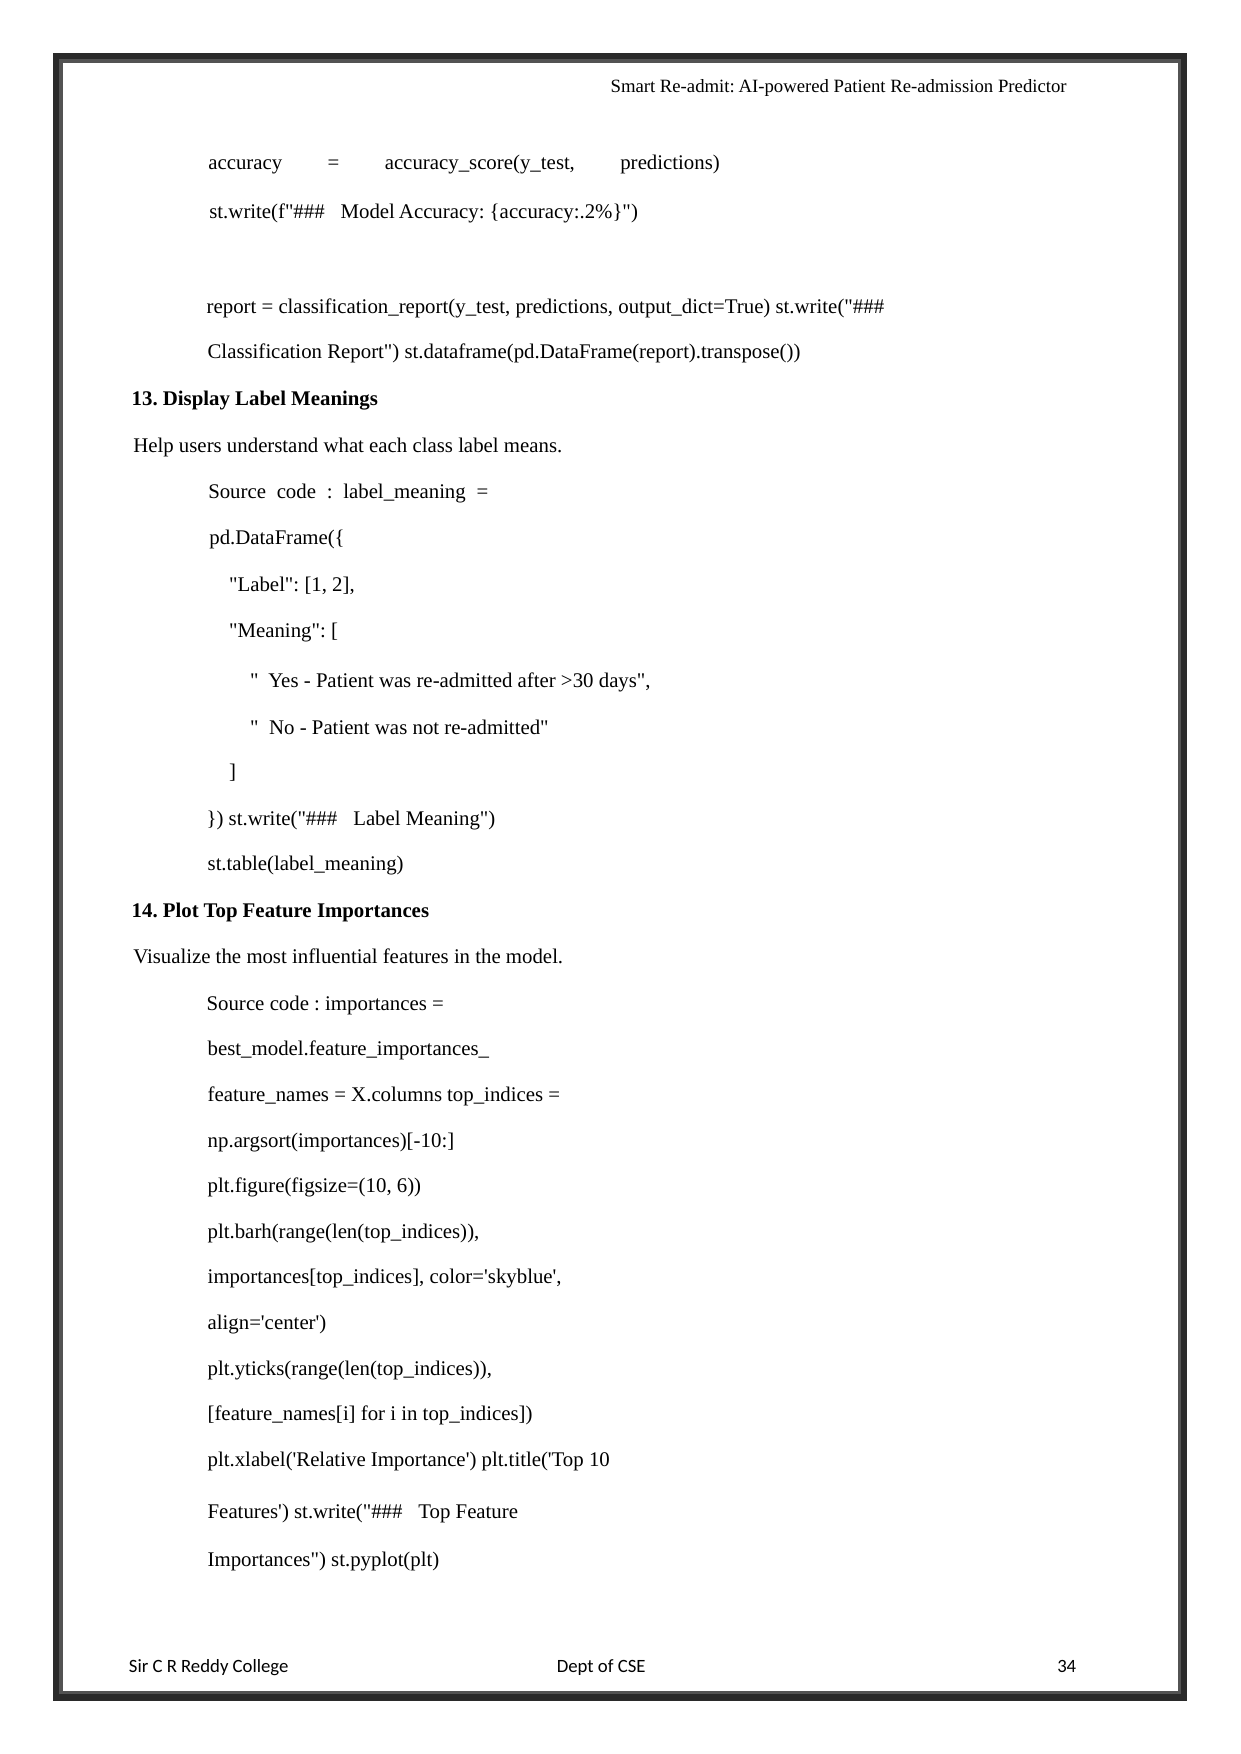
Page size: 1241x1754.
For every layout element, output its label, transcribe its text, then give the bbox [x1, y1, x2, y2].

text Source code : label_meaning = pd.DataFrame({ [208, 479, 488, 549]
text Source code : importances = best_model.feature_importances_ feature_names = X.columns top_indices = np.argsort(importances)[-10:] plt.figure(figsize=(10, 6)) plt.barh(range(len(top_indices)), importances[top_indices], color='skyblue', align='center') plt.yticks(range(len(top_indices)), [feature_names[i] for i in top_indices]) plt.xlabel('Relative Importance') plt.title('Top 10 Features') st.write("### Top Feature Importances") st.pyplot(plt) [206, 991, 613, 1571]
text "Meaning": [ [208, 618, 1091, 642]
text report = classification_report(y_test, predictions, output_dict=True) st.write("### Classification Report") st.dataframe(pd.DataFrame(report).transpose()) [206, 294, 886, 363]
text 13. Display Label Meanings [131, 386, 1117, 410]
text 14. Plot Top Feature Importances [131, 898, 1117, 922]
text accuracy = accuracy_score(y_test, predictions) st.write(f"### Model Accuracy: {accuracy:.2%}") [208, 150, 720, 225]
text " Yes - Patient was re-admitted after >30 days", [208, 668, 1091, 692]
text ] [208, 759, 1091, 783]
text }) st.write("### Label Meaning") st.table(label_meaning) [206, 806, 498, 875]
text Help users understand what each class label means. [133, 432, 1091, 457]
text " No - Patient was not re-admitted" [208, 714, 1091, 739]
text "Label": [1, 2], [208, 572, 1091, 596]
text Visualize the most influential features in the model. [133, 944, 1091, 968]
